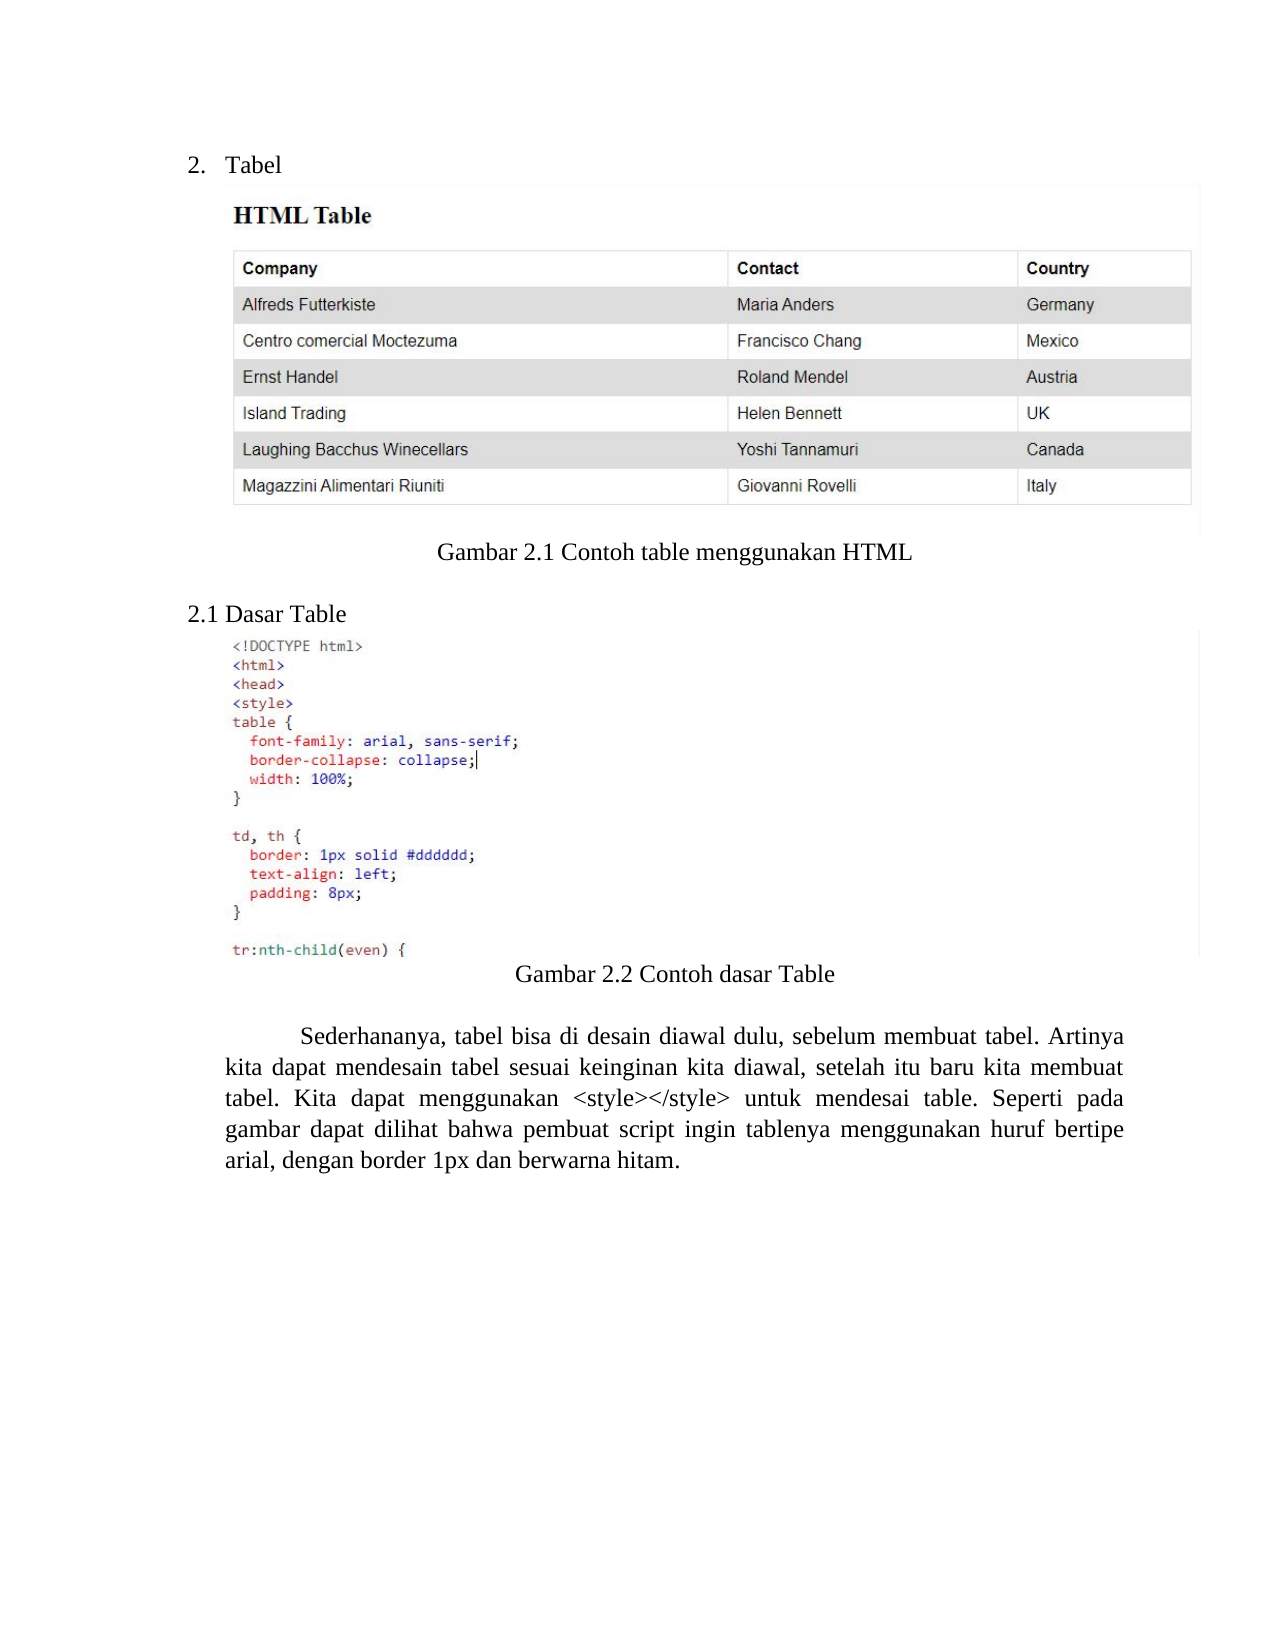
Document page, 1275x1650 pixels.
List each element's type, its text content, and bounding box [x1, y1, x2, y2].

list Gambar 2.2 Contoh dasar Table [225, 959, 1125, 988]
list Dasar Table [187, 599, 1125, 628]
picture [225, 181, 1200, 535]
list Gambar 2.1 Contoh table menggunakan HTML [225, 537, 1125, 566]
list Tabel [187, 150, 1125, 179]
list Sederhananya, tabel bisa di desain diawal dulu, sebelum membuat tabel. Artinya kita dapat mendesain tabel sesuai keinginan kita diawal, setelah itu baru kita membuat tabel. Kita dapat menggunakan <style></style> untuk mendesai table. Seperti pada gambar dapat dilihat bahwa pembuat script ingin tablenya menggunakan huruf bertipe arial, dengan border 1px dan berwarna hitam. [225, 1021, 1125, 1174]
picture [225, 630, 1200, 957]
